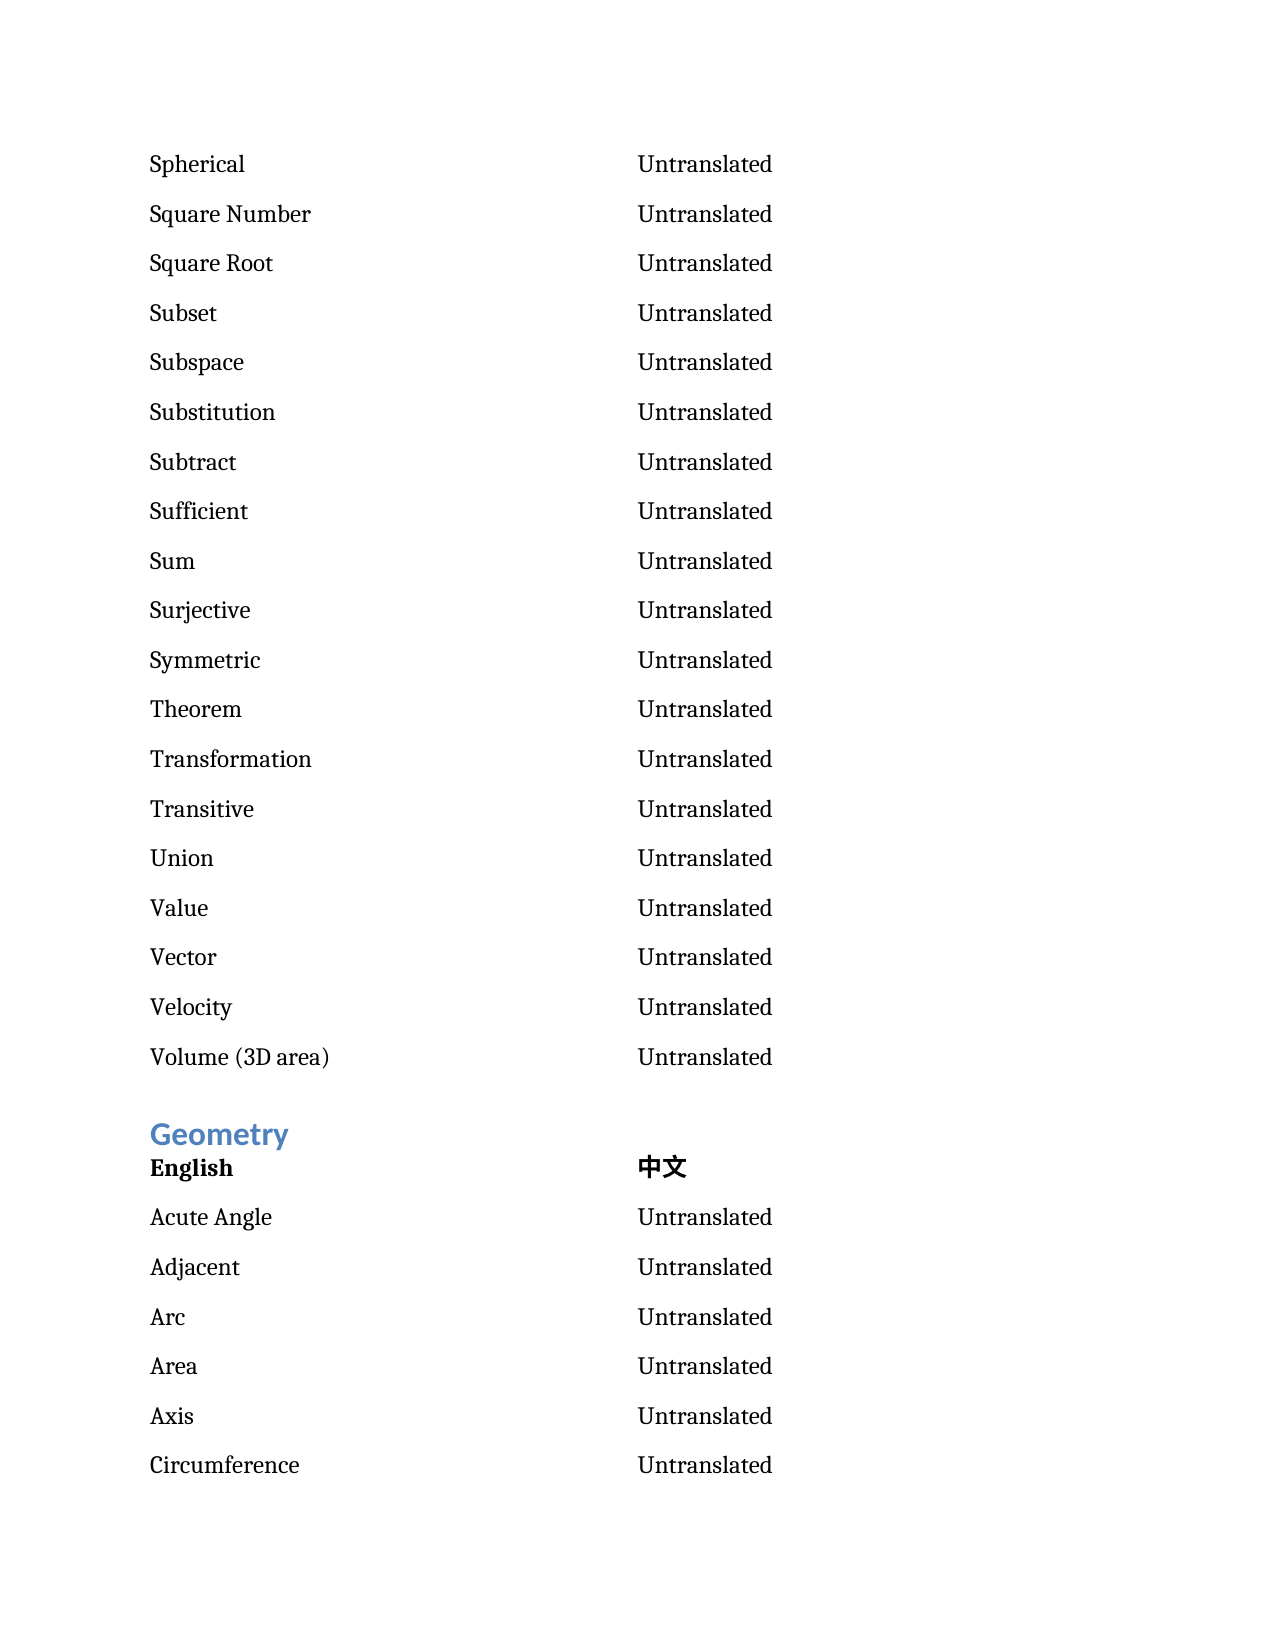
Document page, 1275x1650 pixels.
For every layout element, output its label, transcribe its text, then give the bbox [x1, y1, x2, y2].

table_cell Vector [139, 943, 626, 993]
table_cell Symmetric [139, 646, 626, 695]
table_cell Theorem [139, 695, 626, 745]
table_cell Acute Angle [139, 1203, 626, 1253]
table_cell Untranslated [626, 497, 1114, 547]
table_cell Untranslated [626, 200, 1114, 249]
subtitle Geometry [150, 1113, 1125, 1154]
table_cell Untranslated [626, 1402, 1114, 1451]
table_cell Sum [139, 547, 626, 596]
table_cell Area [139, 1352, 626, 1402]
table_cell Untranslated [626, 1253, 1114, 1302]
table_cell Volume (3D area) [139, 1043, 626, 1092]
table_cell Untranslated [626, 745, 1114, 794]
table_cell Untranslated [626, 596, 1114, 646]
table_cell Axis [139, 1402, 626, 1451]
table_cell Untranslated [626, 1303, 1114, 1352]
table_cell Transitive [139, 795, 626, 844]
table_cell Transformation [139, 745, 626, 794]
table_cell Untranslated [626, 1451, 1114, 1480]
table_cell Untranslated [626, 547, 1114, 596]
table_cell Untranslated [626, 150, 1114, 199]
table_cell Adjacent [139, 1253, 626, 1302]
table_cell Subspace [139, 348, 626, 398]
table_cell Spherical [139, 150, 626, 199]
table_cell Arc [139, 1303, 626, 1352]
table_cell Untranslated [626, 249, 1114, 299]
table_cell Square Number [139, 200, 626, 249]
table_header 中文 [626, 1154, 1114, 1203]
table_cell Subtract [139, 448, 626, 497]
table_cell Value [139, 894, 626, 943]
table_cell Surjective [139, 596, 626, 646]
table_header English [139, 1154, 626, 1203]
table_cell Substitution [139, 398, 626, 447]
table_cell Untranslated [626, 695, 1114, 745]
table_cell Untranslated [626, 795, 1114, 844]
table_cell Square Root [139, 249, 626, 299]
table_cell Untranslated [626, 646, 1114, 695]
table_cell Untranslated [626, 448, 1114, 497]
table_cell Subset [139, 299, 626, 348]
table_cell Untranslated [626, 299, 1114, 348]
table_cell Untranslated [626, 993, 1114, 1042]
table_cell Untranslated [626, 1203, 1114, 1253]
table_cell Untranslated [626, 844, 1114, 894]
table_cell Circumference [139, 1451, 626, 1480]
table_cell Union [139, 844, 626, 894]
table_cell Untranslated [626, 1352, 1114, 1402]
table_cell Untranslated [626, 894, 1114, 943]
table_cell Untranslated [626, 398, 1114, 447]
table_cell Untranslated [626, 1043, 1114, 1092]
table_cell Sufficient [139, 497, 626, 547]
table_cell Untranslated [626, 348, 1114, 398]
table_cell Velocity [139, 993, 626, 1042]
table_cell Untranslated [626, 943, 1114, 993]
